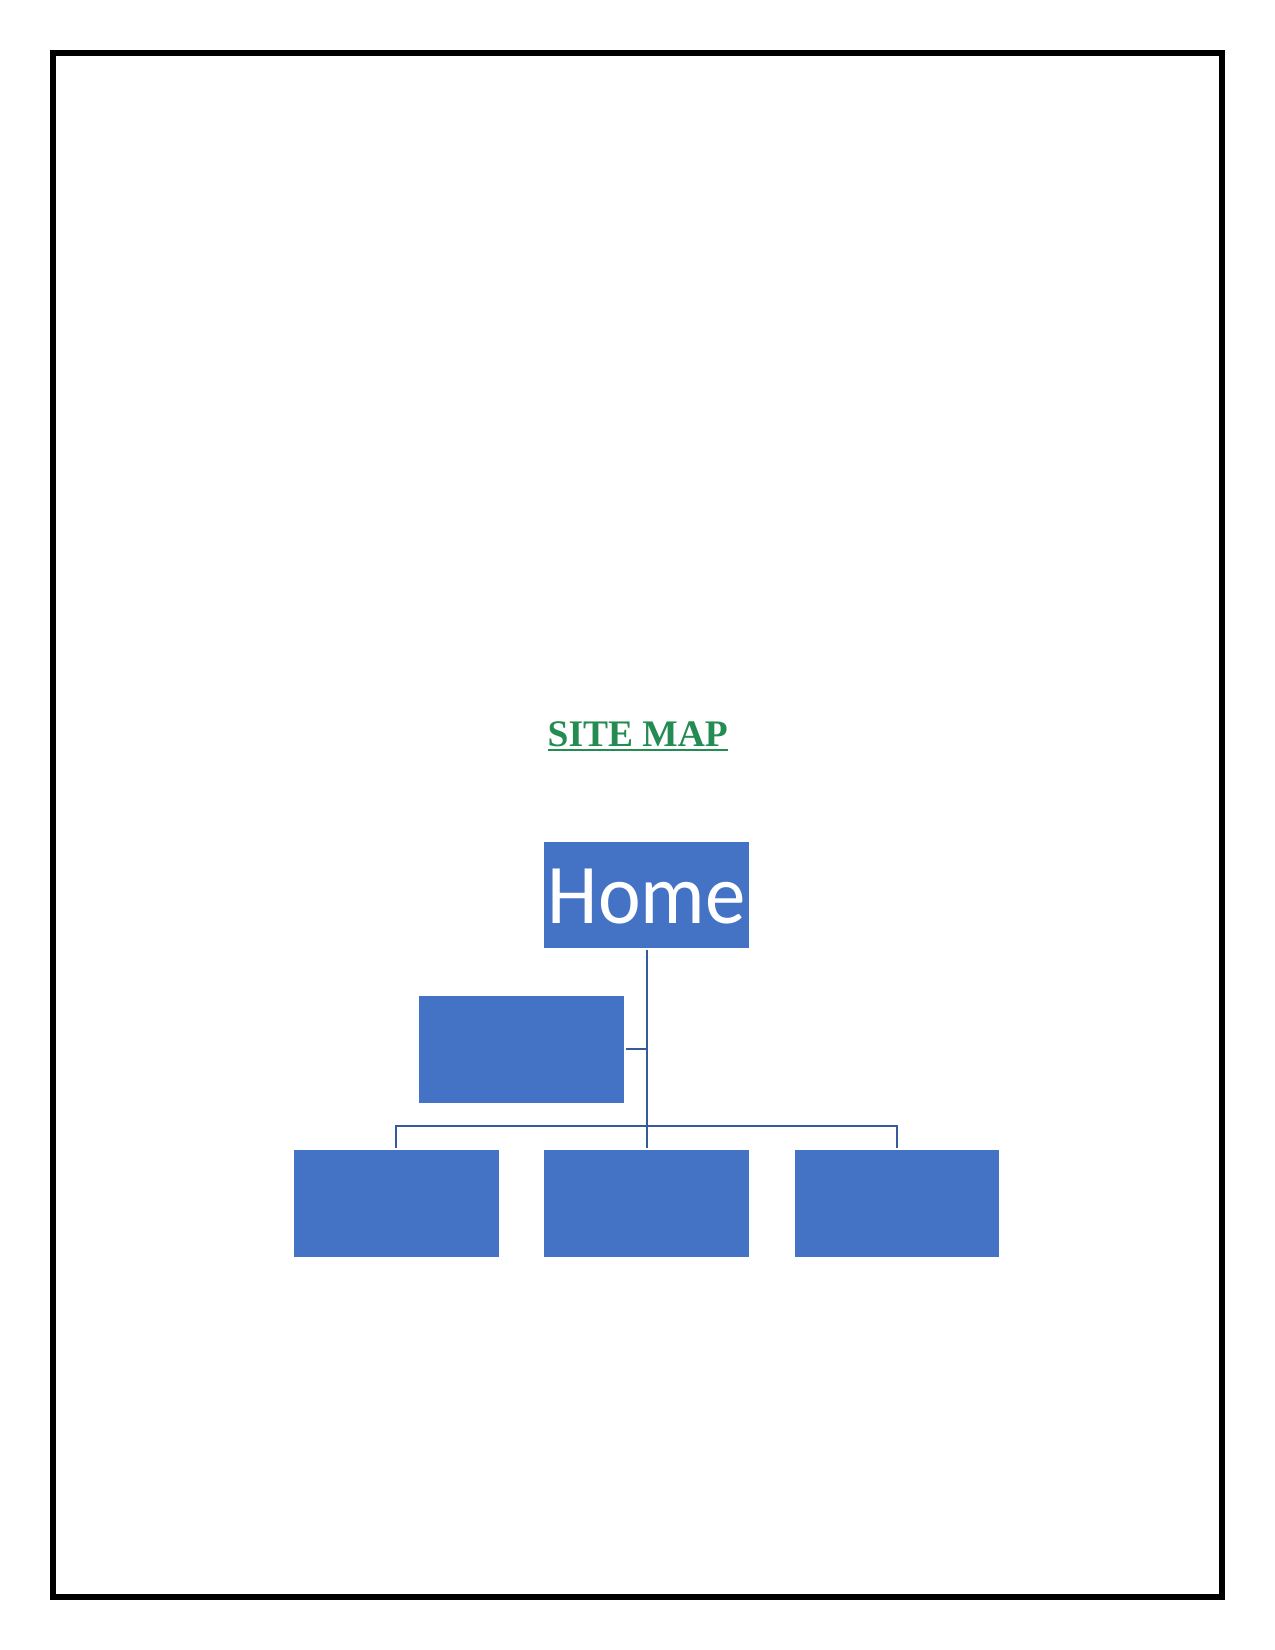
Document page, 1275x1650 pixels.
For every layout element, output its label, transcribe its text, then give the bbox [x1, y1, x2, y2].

subtitle SITE MAP [150, 712, 1125, 755]
